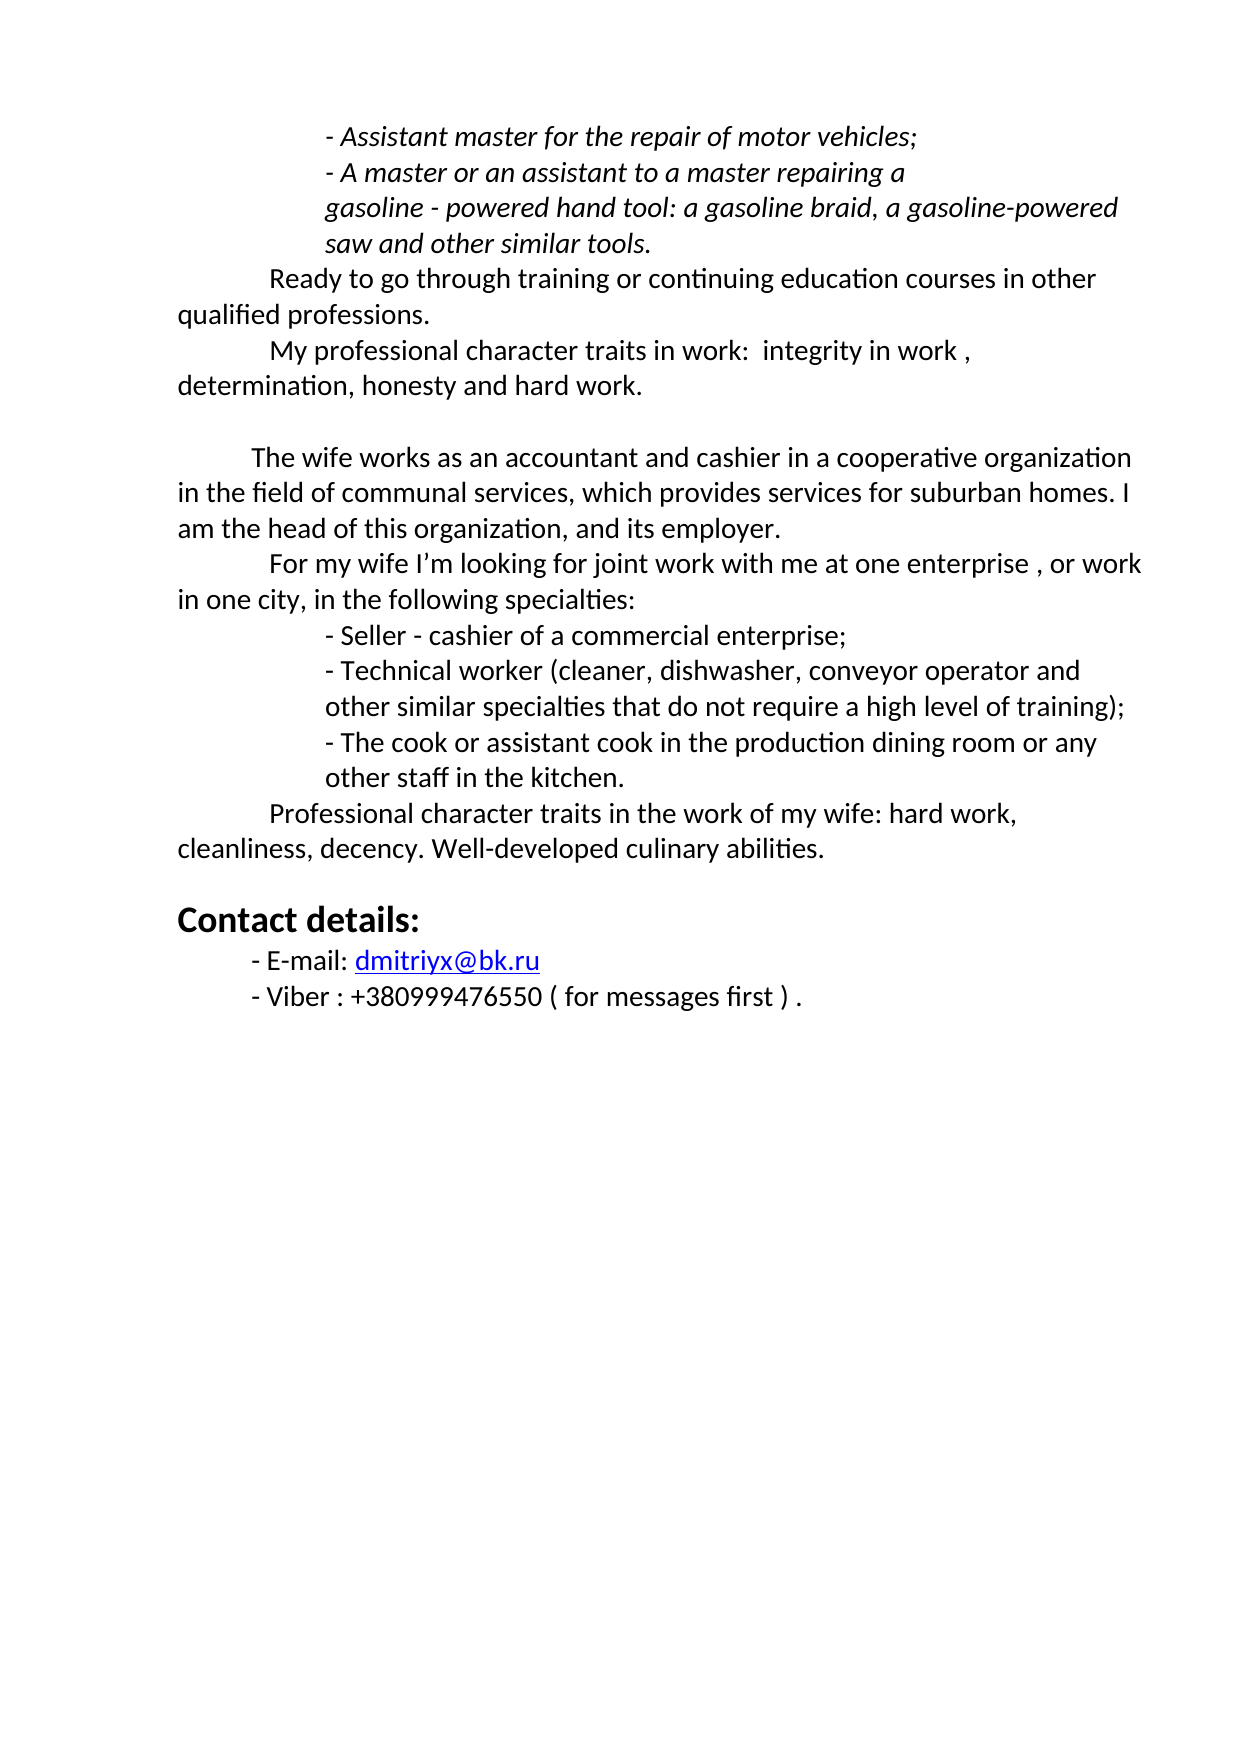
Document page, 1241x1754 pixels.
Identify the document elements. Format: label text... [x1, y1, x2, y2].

text - The cook or assistant cook in the production dining room or any other staff in the kitchen. [325, 724, 1152, 795]
text Ready to go through training or continuing education courses in other qualified professions. [177, 261, 1152, 332]
text - E-mail: dmitriyx@bk.ru [251, 942, 1152, 978]
text My professional character traits in work: integrity in work , determination, honesty and hard work. [177, 332, 1152, 403]
text - Viber : +380999476550 ( for messages first ) . [251, 978, 1152, 1013]
text - Seller - cashier of a commercial enterprise; [325, 617, 1152, 652]
text - A master or an assistant to a master repairing a gasoline - powered hand tool: a gasoline braid, a gasoline-powered saw and other similar tools. [325, 154, 1152, 261]
text Professional character traits in the work of my wife: hard work, cleanliness, decency. Well-developed culinary abilities. [177, 795, 1152, 866]
text - Assistant master for the repair of motor vehicles; [325, 118, 1152, 154]
text For my wife I’m looking for joint work with me at one enterprise , or work in one city, in the following specialties: [177, 546, 1152, 617]
text The wife works as an accountant and cashier in a cooperative organization in the field of communal services, which provides services for suburban homes. I am the head of this organization, and its employer. [177, 439, 1152, 546]
text - Technical worker (cleaner, dishwasher, conveyor operator and other similar specialties that do not require a high level of training); [325, 652, 1152, 724]
text Contact details: [177, 896, 1152, 942]
